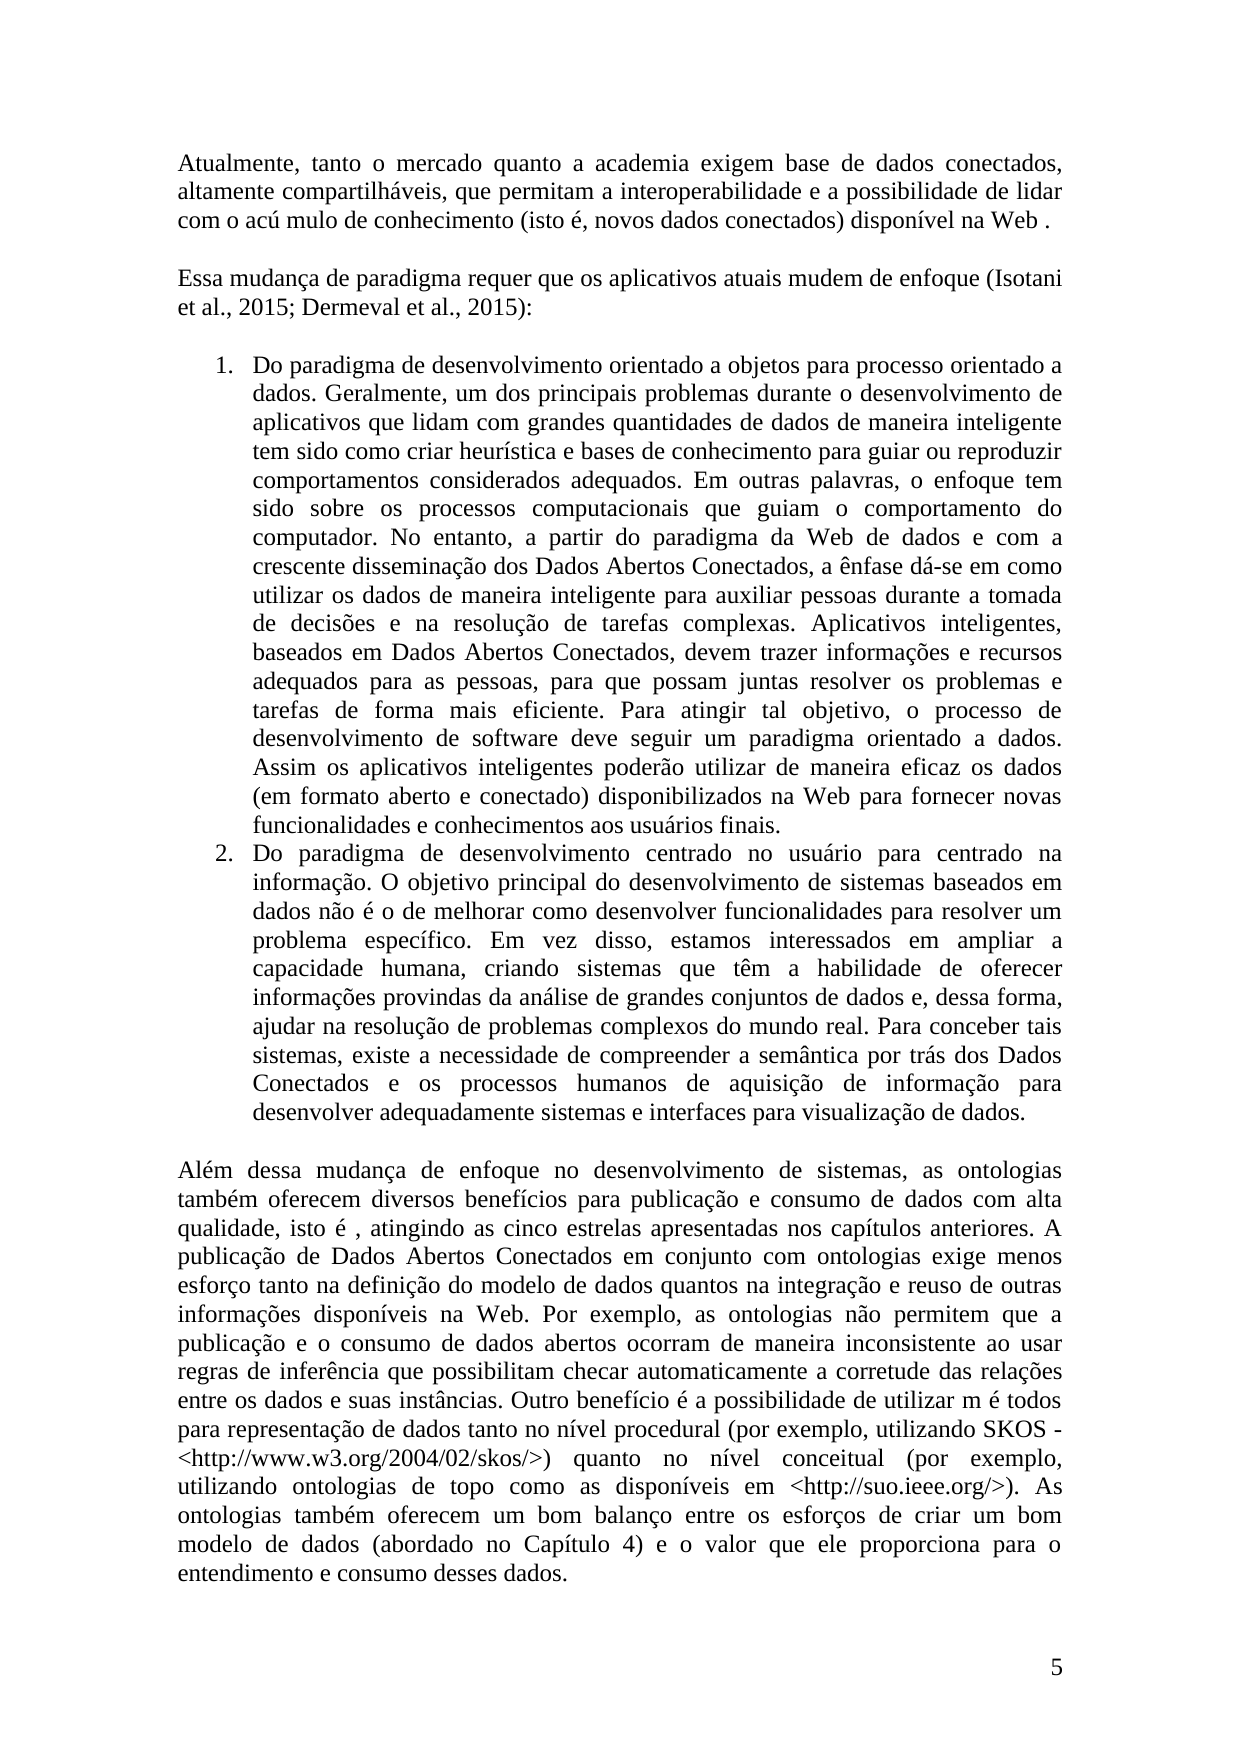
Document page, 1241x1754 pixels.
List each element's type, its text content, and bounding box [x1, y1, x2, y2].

list Do paradigma de desenvolvimento orientado a objetos para processo orientado a dados. Geralmente, um dos principais problemas durante o desenvolvimento de aplicativos que lidam com grandes quantidades de dados de maneira inteligente tem sido como criar heurística e bases de conhecimento para guiar ou reproduzir comportamentos considerados adequados. Em outras palavras, o enfoque tem sido sobre os processos computacionais que guiam o comportamento do computador. No entanto, a partir do paradigma da Web de dados e com a crescente disseminação dos Dados Abertos Conectados, a ênfase dá-se em como utilizar os dados de maneira inteligente para auxiliar pessoas durante a tomada de decisões e na resolução de tarefas complexas. Aplicativos inteligentes, baseados em Dados Abertos Conectados, devem trazer informações e recursos adequados para as pessoas, para que possam juntas resolver os problemas e tarefas de forma mais eficiente. Para atingir tal objetivo, o processo de desenvolvimento de software deve seguir um paradigma orientado a dados. Assim os aplicativos inteligentes poderão utilizar de maneira eficaz os dados (em formato aberto e conectado) disponibilizados na Web para fornecer novas funcionalidades e conhecimentos aos usuários finais. [215, 350, 1063, 838]
text Além dessa mudança de enfoque no desenvolvimento de sistemas, as ontologias também oferecem diversos benefícios para publicação e consumo de dados com alta qualidade, isto é , atingindo as cinco estrelas apresentadas nos capítulos anteriores. A publicação de Dados Abertos Conectados em conjunto com ontologias exige menos esforço tanto na definição do modelo de dados quantos na integração e reuso de outras informações disponíveis na Web. Por exemplo, as ontologias não permitem que a publicação e o consumo de dados abertos ocorram de maneira inconsistente ao usar regras de inferência que possibilitam checar automaticamente a corretude das relações entre os dados e suas instâncias. Outro benefício é a possibilidade de utilizar m é todos para representação de dados tanto no nível procedural (por exemplo, utilizando SKOS - <http://www.w3.org/2004/02/skos/>) quanto no nível conceitual (por exemplo, utilizando ontologias de topo como as disponíveis em <http://suo.ieee.org/>). As ontologias também oferecem um bom balanço entre os esforços de criar um bom modelo de dados (abordado no Capítulo 4) e o valor que ele proporciona para o entendimento e consumo desses dados. [177, 1155, 1063, 1586]
text Essa mudança de paradigma requer que os aplicativos atuais mudem de enfoque (Isotani et al., 2015; Dermeval et al., 2015): [177, 263, 1063, 321]
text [177, 148, 1063, 234]
list Do paradigma de desenvolvimento centrado no usuário para centrado na informação. O objetivo principal do desenvolvimento de sistemas baseados em dados não é o de melhorar como desenvolver funcionalidades para resolver um problema específico. Em vez disso, estamos interessados em ampliar a capacidade humana, criando sistemas que têm a habilidade de oferecer informações provindas da análise de grandes conjuntos de dados e, dessa forma, ajudar na resolução de problemas complexos do mundo real. Para conceber tais sistemas, existe a necessidade de compreender a semântica por trás dos Dados Conectados e os processos humanos de aquisição de informação para desenvolver adequadamente sistemas e interfaces para visualização de dados. [215, 838, 1063, 1126]
